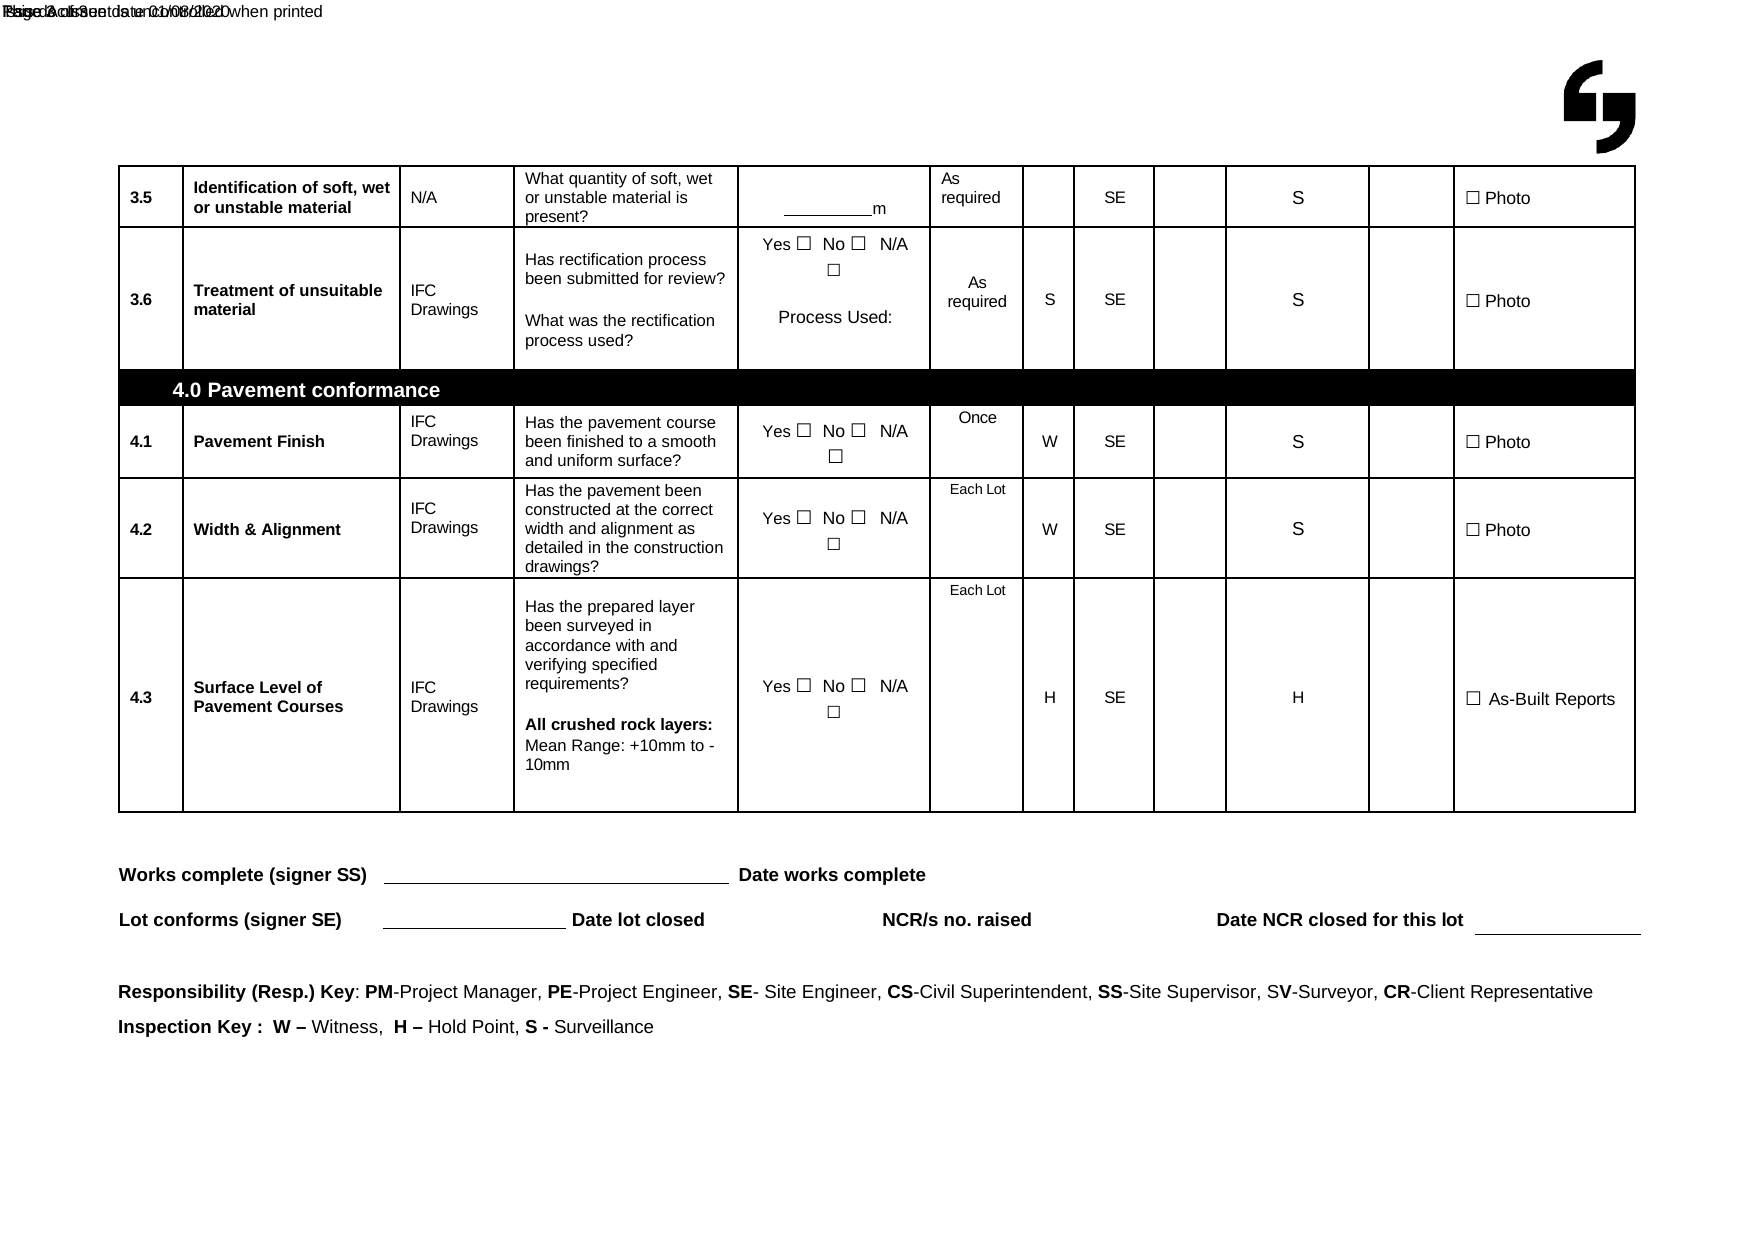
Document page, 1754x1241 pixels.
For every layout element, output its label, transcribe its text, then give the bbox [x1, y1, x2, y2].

table_cell Photo [1455, 406, 1634, 477]
table_cell [931, 734, 1022, 811]
table_cell [120, 734, 182, 811]
table_cell Each Lot [931, 579, 1022, 733]
table_cell Yes ☐ No ☐ N/A ☐ [739, 406, 929, 477]
table_cell [1075, 734, 1153, 811]
table_cell [1370, 479, 1453, 577]
picture [1563, 60, 1636, 154]
table_cell W [1024, 479, 1073, 577]
table_cell SE [1075, 406, 1153, 477]
table_cell W [1024, 406, 1073, 477]
table_cell Mean Range: +10mm to - 10mm [515, 734, 737, 811]
table_cell [1155, 228, 1225, 369]
table_header 3.5 [120, 167, 182, 226]
table_header SE [1075, 167, 1153, 226]
table_cell SE [1075, 579, 1153, 733]
table_cell Photo [1455, 479, 1634, 577]
table_cell Has rectification process been submitted for review? What was the rectification process used? [515, 228, 737, 369]
table_cell Has the pavement course been finished to a smooth and uniform surface? [515, 406, 737, 477]
table_cell [1455, 734, 1634, 811]
table_cell [184, 734, 399, 811]
table_cell S [1227, 228, 1368, 369]
table_header S [1227, 167, 1368, 226]
table_cell IFC Drawings [401, 228, 513, 369]
table_cell 4.0 Pavement conformance [120, 371, 1634, 406]
table_cell As-Built Reports [1455, 579, 1634, 733]
table_cell Yes ☐ No ☐ N/A ​ [739, 579, 929, 733]
table_cell 4.2 [120, 479, 182, 577]
table_header m [739, 167, 929, 226]
table_cell IFC Drawings [401, 479, 513, 577]
table_cell [1370, 228, 1453, 369]
table_cell S [1024, 228, 1073, 369]
table_cell [1370, 406, 1453, 477]
table_cell 4.3 [120, 579, 182, 733]
table_header [1370, 167, 1453, 226]
table_header As required [931, 167, 1022, 226]
text Inspection Key : W – Witness, H – Hold Point, S - Surveillance [118, 1016, 1652, 1037]
table_cell SE [1075, 479, 1153, 577]
table_cell [1155, 579, 1225, 811]
table_cell [401, 734, 513, 811]
table_cell [1155, 406, 1225, 477]
table_cell Treatment of unsuitable material [184, 228, 399, 369]
table_cell H [1227, 579, 1368, 733]
table_cell Pavement Finish [184, 406, 399, 477]
table_cell [1370, 579, 1453, 811]
table_cell Surface Level of Pavement Courses [184, 579, 399, 733]
table_cell Photo [1455, 228, 1634, 369]
table_cell 4.1 [120, 406, 182, 477]
table_header [1024, 167, 1073, 226]
table_cell Yes ☐ No ☐ N/A ​ [739, 479, 929, 577]
table_cell [1024, 734, 1073, 811]
table_cell Once [931, 406, 1022, 477]
table_cell H [1024, 579, 1073, 733]
table_cell IFC Drawings [401, 579, 513, 733]
table_cell [739, 734, 929, 811]
table_cell [1227, 734, 1368, 811]
table_cell Yes ☐ No ☐ N/A ​ Process Used: [739, 228, 929, 369]
table_header Identification of soft, wet or unstable material [184, 167, 399, 226]
table_header Photo [1455, 167, 1634, 226]
table_cell Has the prepared layer been surveyed in accordance with and verifying specified requirements? All crushed rock layers: [515, 579, 737, 733]
table_cell S [1227, 479, 1368, 577]
table_cell IFC Drawings [401, 406, 513, 477]
table_cell [1155, 479, 1225, 577]
table_cell 3.6 [120, 228, 182, 369]
table_header [1155, 167, 1225, 226]
text Responsibility (Resp.) Key: PM-Project Manager, PE-Project Engineer, SE- Site Engineer, CS-Civil Superintendent, SS-Site Supervisor, SV-Surveyor, CR-Client Representative [118, 981, 1652, 1003]
table_header N/A [401, 167, 513, 226]
table_cell S [1227, 406, 1368, 477]
table_header What quantity of soft, wet or unstable material is present? [515, 167, 737, 226]
table_cell SE [1075, 228, 1153, 369]
table_cell Width & Alignment [184, 479, 399, 577]
table_cell As required [931, 228, 1022, 369]
table_cell Each Lot [931, 479, 1022, 577]
table_cell Has the pavement been constructed at the correct width and alignment as detailed in the construction drawings? [515, 479, 737, 577]
